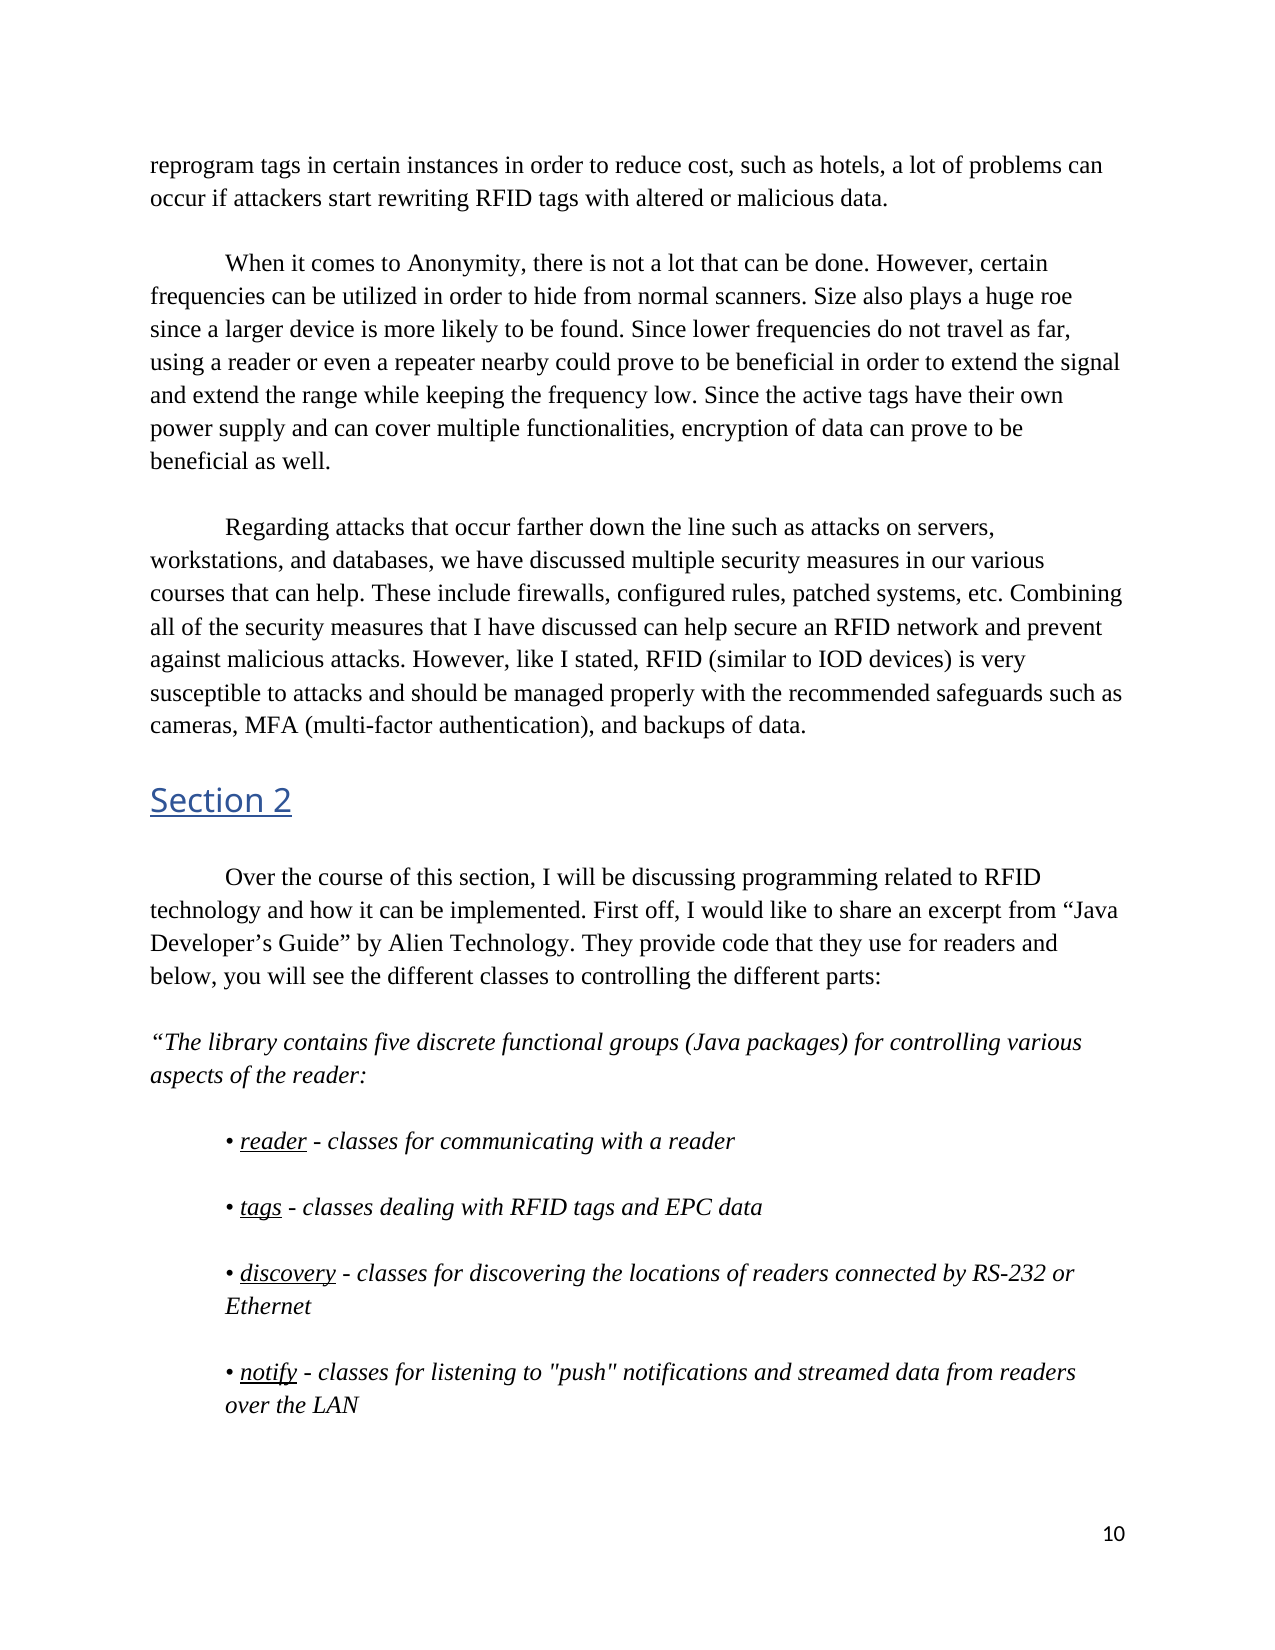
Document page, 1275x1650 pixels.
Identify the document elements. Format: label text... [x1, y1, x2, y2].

text • tags - classes dealing with RFID tags and EPC data [150, 1192, 1125, 1221]
subtitle Section 2 [150, 777, 1125, 822]
text When it comes to Anonymity, there is not a lot that can be done. However, certain frequencies can be utilized in order to hide from normal scanners. Size also plays a huge roe since a larger device is more likely to be found. Since lower frequencies do not travel as far, using a reader or even a repeater nearby could prove to be beneficial in order to extend the signal and extend the range while keeping the frequency low. Since the active tags have their own power supply and can cover multiple functionalities, encryption of data can prove to be beneficial as well. [150, 248, 1125, 475]
text “The library contains five discrete functional groups (Java packages) for controlling various aspects of the reader: [150, 1027, 1125, 1089]
text Over the course of this section, I will be discussing programming related to RFID technology and how it can be implemented. First off, I would like to share an excerpt from “Java Developer’s Guide” by Alien Technology. They provide code that they use for readers and below, you will see the different classes to controlling the different parts: [150, 862, 1125, 990]
text Regarding attacks that occur farther down the line such as attacks on servers, workstations, and databases, we have discussed multiple security measures in our various courses that can help. These include firewalls, configured rules, patched systems, etc. Combining all of the security measures that I have discussed can help secure an RFID network and prevent against malicious attacks. However, like I stated, RFID (similar to IOD devices) is very susceptible to attacks and should be managed properly with the recommended safeguards such as cameras, MFA (multi-factor authentication), and backups of data. [150, 512, 1125, 739]
text • reader - classes for communicating with a reader [150, 1126, 1125, 1155]
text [150, 150, 1125, 212]
text • notify - classes for listening to "push" notifications and streamed data from readers over the LAN [225, 1357, 1125, 1419]
text • discovery - classes for discovering the locations of readers connected by RS-232 or Ethernet [225, 1258, 1125, 1320]
